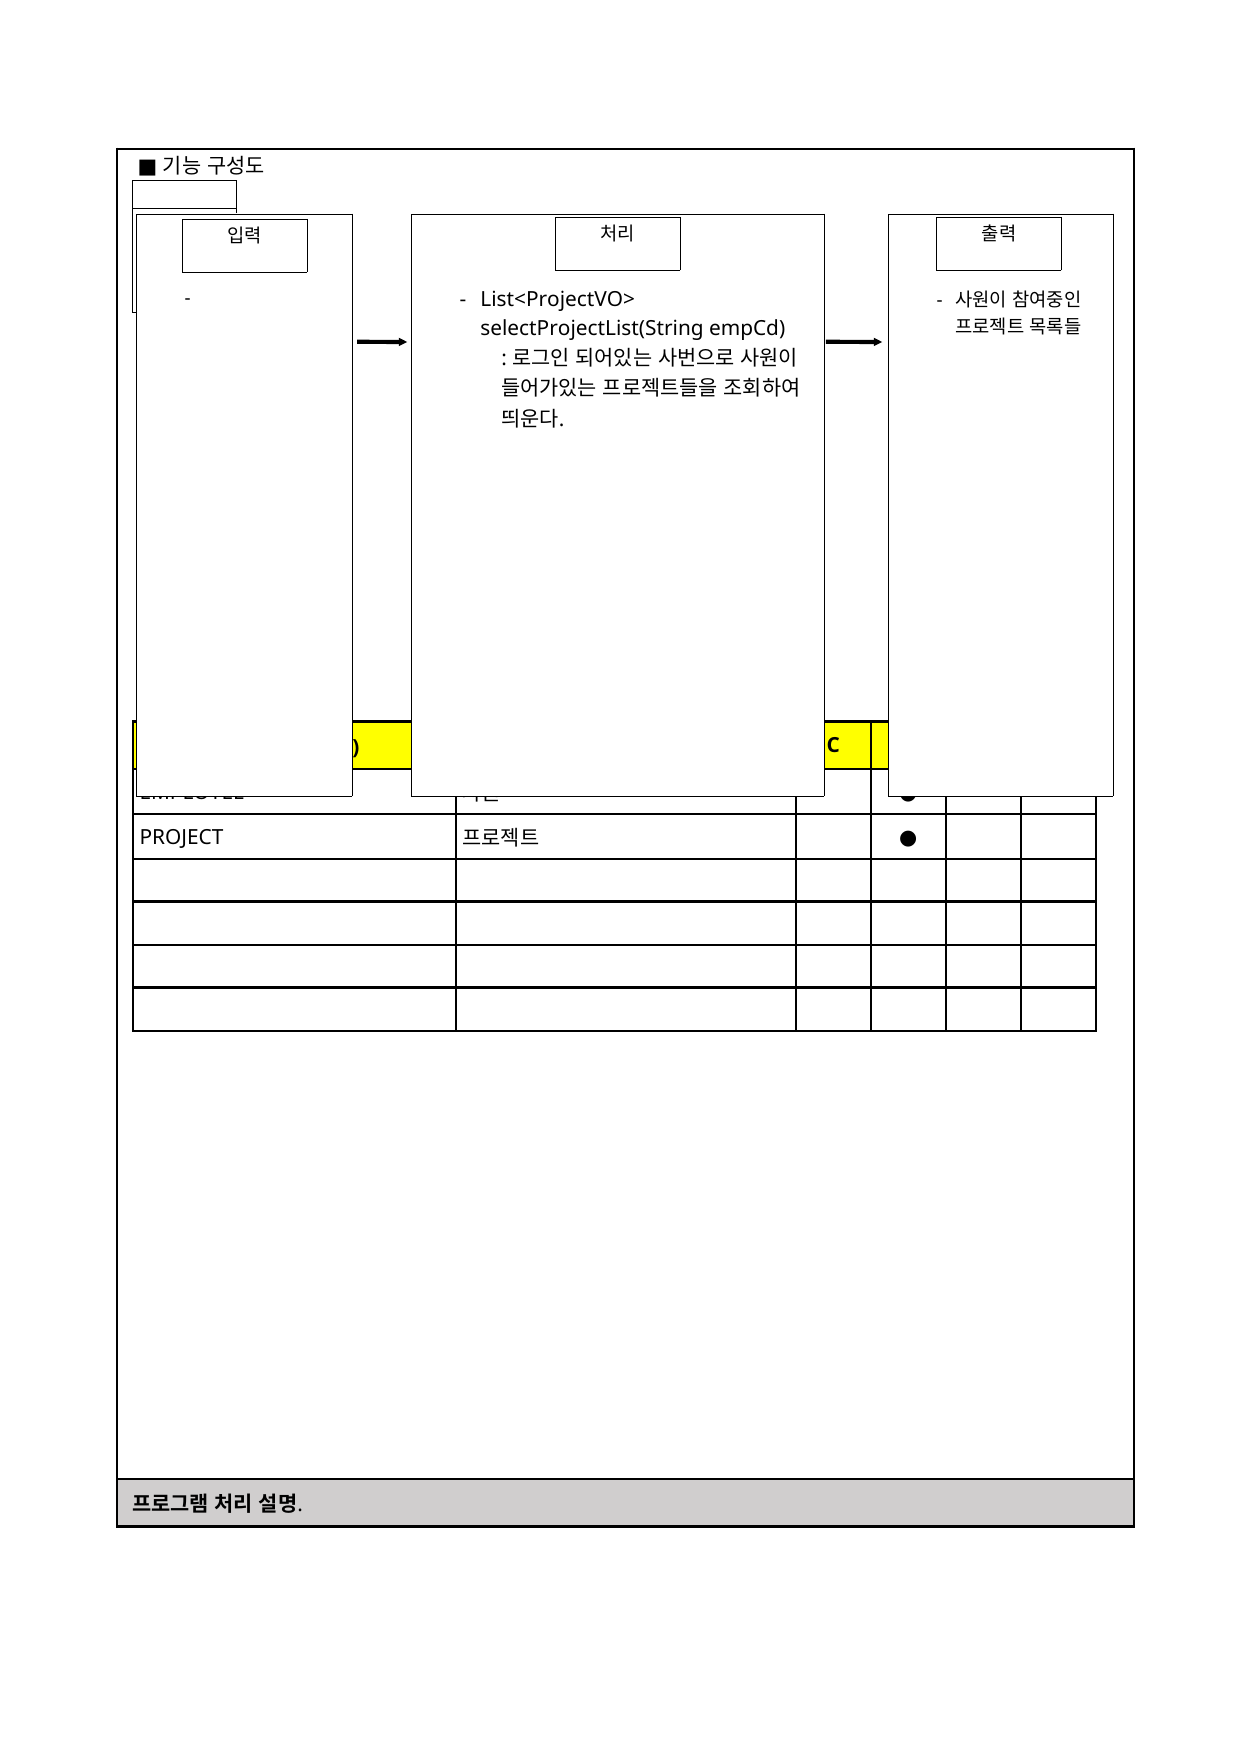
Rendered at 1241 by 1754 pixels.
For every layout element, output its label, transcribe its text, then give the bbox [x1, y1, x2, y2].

table_cell ■ 기능 구성도 [118, 150, 1133, 1478]
table_cell 프로그램 처리 설명. [118, 1480, 1133, 1525]
